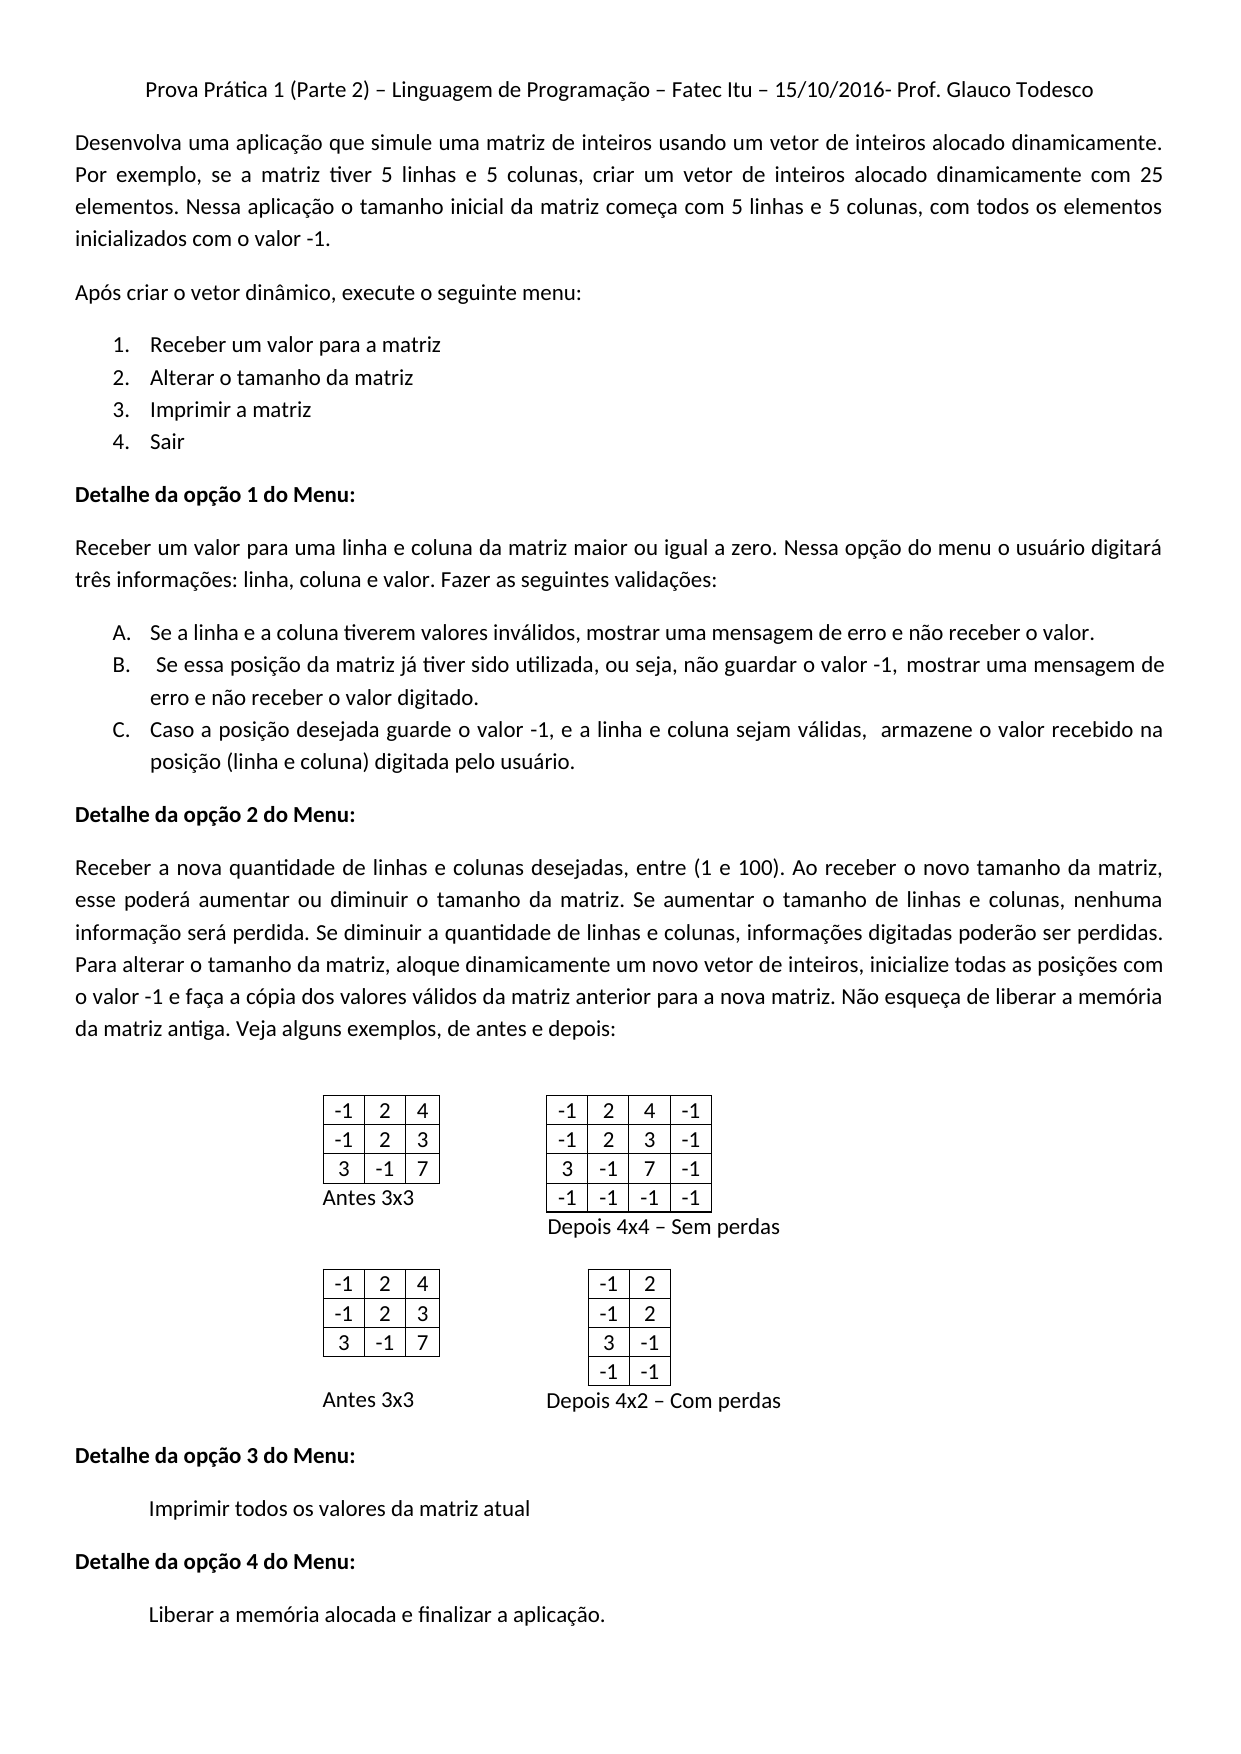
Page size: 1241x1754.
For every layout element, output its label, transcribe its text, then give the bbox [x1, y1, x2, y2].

text Receber um valor para uma linha e coluna da matriz maior ou igual a zero. Nessa opção do menu o usuário digitará três informações: linha, coluna e valor. Fazer as seguintes validações: [75, 533, 1165, 593]
list Receber um valor para a matriz [112, 331, 1165, 359]
list Caso a posição desejada guarde o valor -1, e a linha e coluna sejam válidas, armazene o valor recebido na posição (linha e coluna) digitada pelo usuário. [112, 715, 1165, 775]
text Receber a nova quantidade de linhas e colunas desejadas, entre (1 e 100). Ao receber o novo tamanho da matriz, esse poderá aumentar ou diminuir o tamanho da matriz. Se aumentar o tamanho de linhas e colunas, nenhuma informação será perdida. Se diminuir a quantidade de linhas e colunas, informações digitadas poderão ser perdidas. Para alterar o tamanho da matriz, aloque dinamicamente um novo vetor de inteiros, inicialize todas as posições com o valor -1 e faça a cópia dos valores válidos da matriz anterior para a nova matriz. Não esqueça de liberar a memória da matriz antiga. Veja alguns exemplos, de antes e depois: [75, 853, 1165, 1042]
text Desenvolva uma aplicação que simule uma matriz de inteiros usando um vetor de inteiros alocado dinamicamente. Por exemplo, se a matriz tiver 5 linhas e 5 colunas, criar um vetor de inteiros alocado dinamicamente com 25 elementos. Nessa aplicação o tamanho inicial da matriz começa com 5 linhas e 5 colunas, com todos os elementos inicializados com o valor -1. [75, 128, 1165, 253]
table_header Antes 3x3 [311, 1067, 535, 1241]
list Imprimir a matriz [112, 395, 1165, 423]
text Detalhe da opção 1 do Menu: [75, 480, 1165, 508]
text Detalhe da opção 4 do Menu: [75, 1547, 1165, 1575]
table_cell Antes 3x3 [311, 1241, 535, 1441]
list Se essa posição da matriz já tiver sido utilizada, ou seja, não guardar o valor -1, mostrar uma mensagem de erro e não receber o valor digitado. [112, 651, 1165, 711]
list Se a linha e a coluna tiverem valores inválidos, mostrar uma mensagem de erro e não receber o valor. [112, 618, 1165, 646]
table_header Depois 4x4 – Sem perdas [535, 1067, 793, 1241]
text Prova Prática 1 (Parte 2) – Linguagem de Programação – Fatec Itu – 15/10/2016- Prof. Glauco Todesco [75, 75, 1165, 103]
text Detalhe da opção 2 do Menu: [75, 800, 1165, 828]
text Imprimir todos os valores da matriz atual [75, 1494, 1165, 1522]
list Sair [112, 427, 1165, 455]
text Após criar o vetor dinâmico, execute o seguinte menu: [75, 278, 1165, 306]
table_cell Depois 4x2 – Com perdas [535, 1241, 793, 1441]
text Liberar a memória alocada e finalizar a aplicação. [75, 1600, 1165, 1628]
list Alterar o tamanho da matriz [112, 363, 1165, 391]
text Detalhe da opção 3 do Menu: [75, 1441, 1165, 1469]
